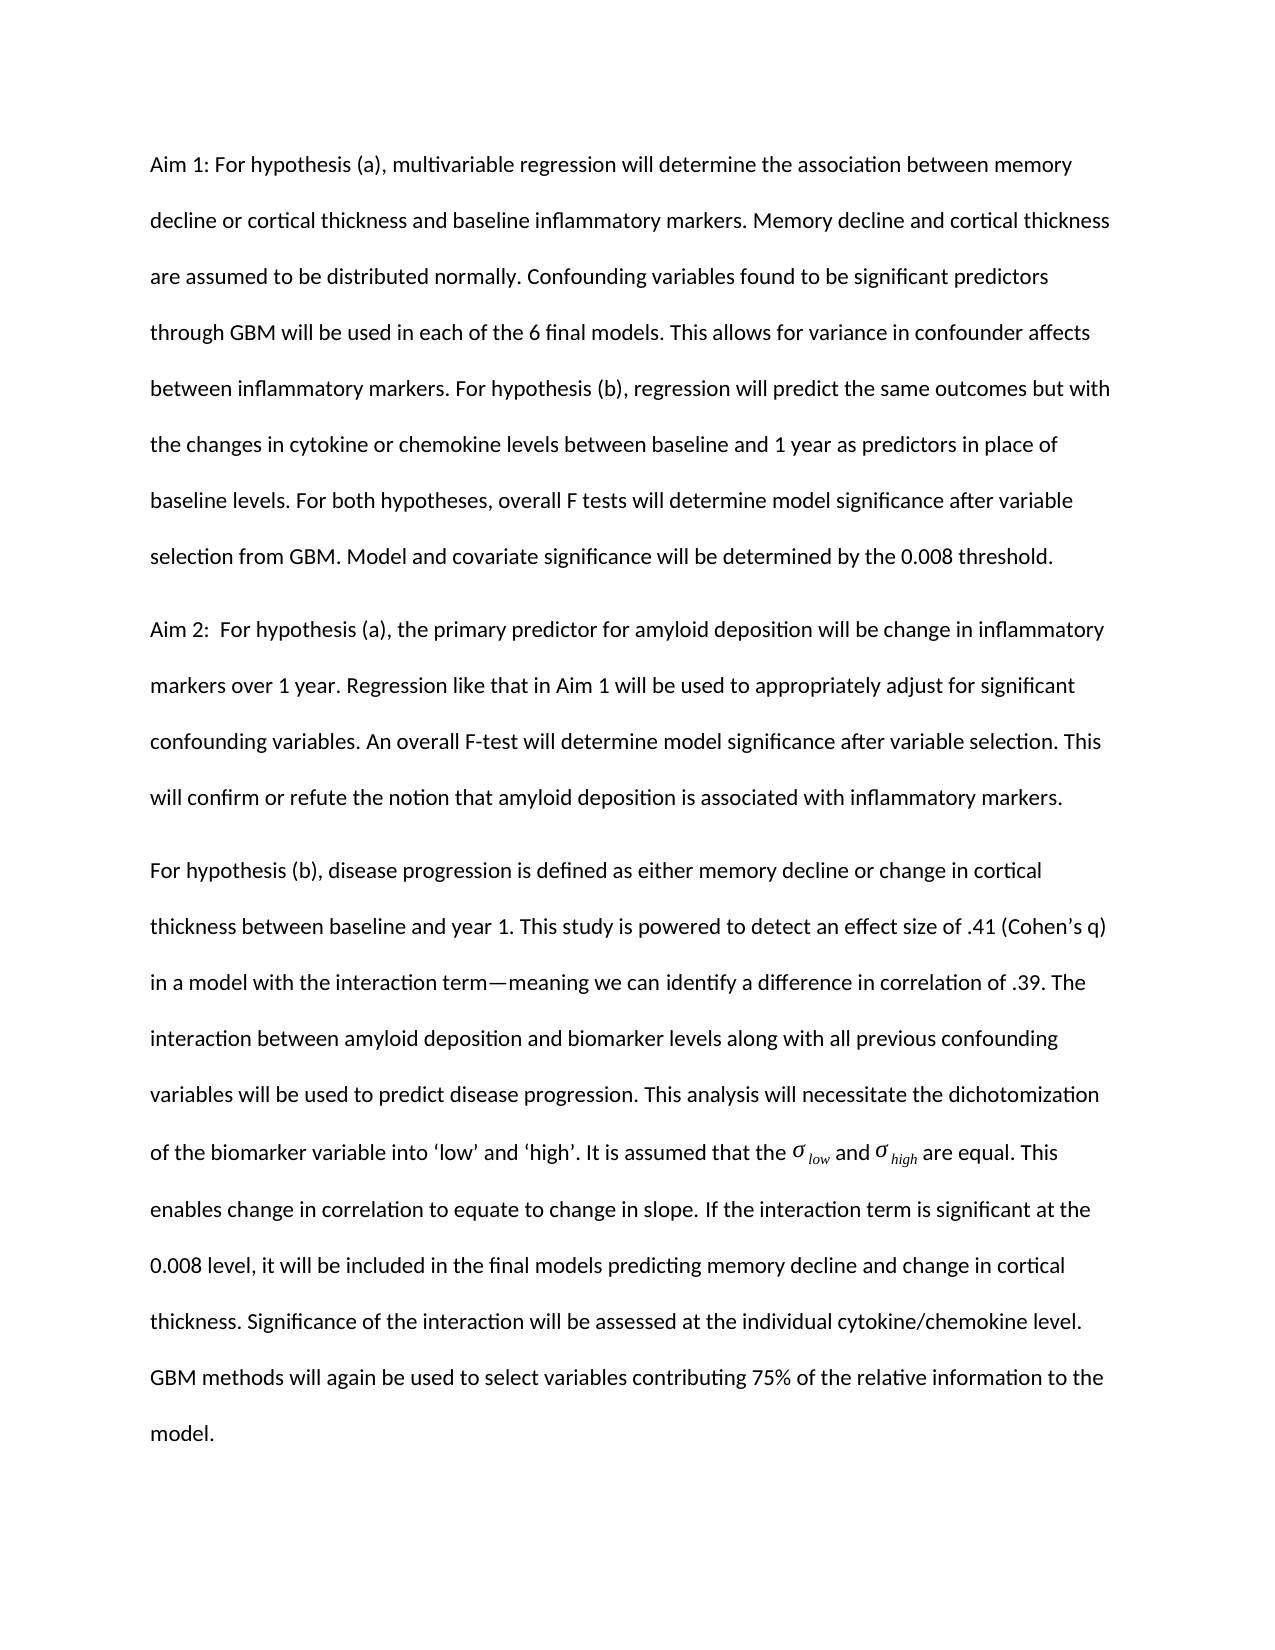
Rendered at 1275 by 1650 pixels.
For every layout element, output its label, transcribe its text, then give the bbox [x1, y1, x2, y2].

text Aim 1: For hypothesis (a), multivariable regression will determine the association between memory decline or cortical thickness and baseline inflammatory markers. Memory decline and cortical thickness are assumed to be distributed normally. Confounding variables found to be significant predictors through GBM will be used in each of the 6 final models. This allows for variance in confounder affects between inflammatory markers. For hypothesis (b), regression will predict the same outcomes but with the changes in cytokine or chemokine levels between baseline and 1 year as predictors in place of baseline levels. For both hypotheses, overall F tests will determine model significance after variable selection from GBM. Model and covariate significance will be determined by the 0.008 threshold. [150, 150, 1125, 570]
text Aim 2: For hypothesis (a), the primary predictor for amyloid deposition will be change in inflammatory markers over 1 year. Regression like that in Aim 1 will be used to appropriately adjust for significant confounding variables. An overall F-test will determine model significance after variable selection. This will confirm or refute the notion that amyloid deposition is associated with inflammatory markers. [150, 615, 1125, 811]
text For hypothesis (b), disease progression is defined as either memory decline or change in cortical thickness between baseline and year 1. This study is powered to detect an effect size of .41 (Cohen’s q) in a model with the interaction term—meaning we can identify a difference in correlation of .39. The interaction between amyloid deposition and biomarker levels along with all previous confounding variables will be used to predict disease progression. This analysis will necessitate the dichotomization of the biomarker variable into ‘low’ and ‘high’. It is assumed that the and are equal. This enables change in correlation to equate to change in slope. If the interaction term is significant at the 0.008 level, it will be included in the final models predicting memory decline and change in cortical thickness. Significance of the interaction will be assessed at the individual cytokine/chemokine level. GBM methods will again be used to select variables contributing 75% of the relative information to the model. [150, 856, 1125, 1448]
